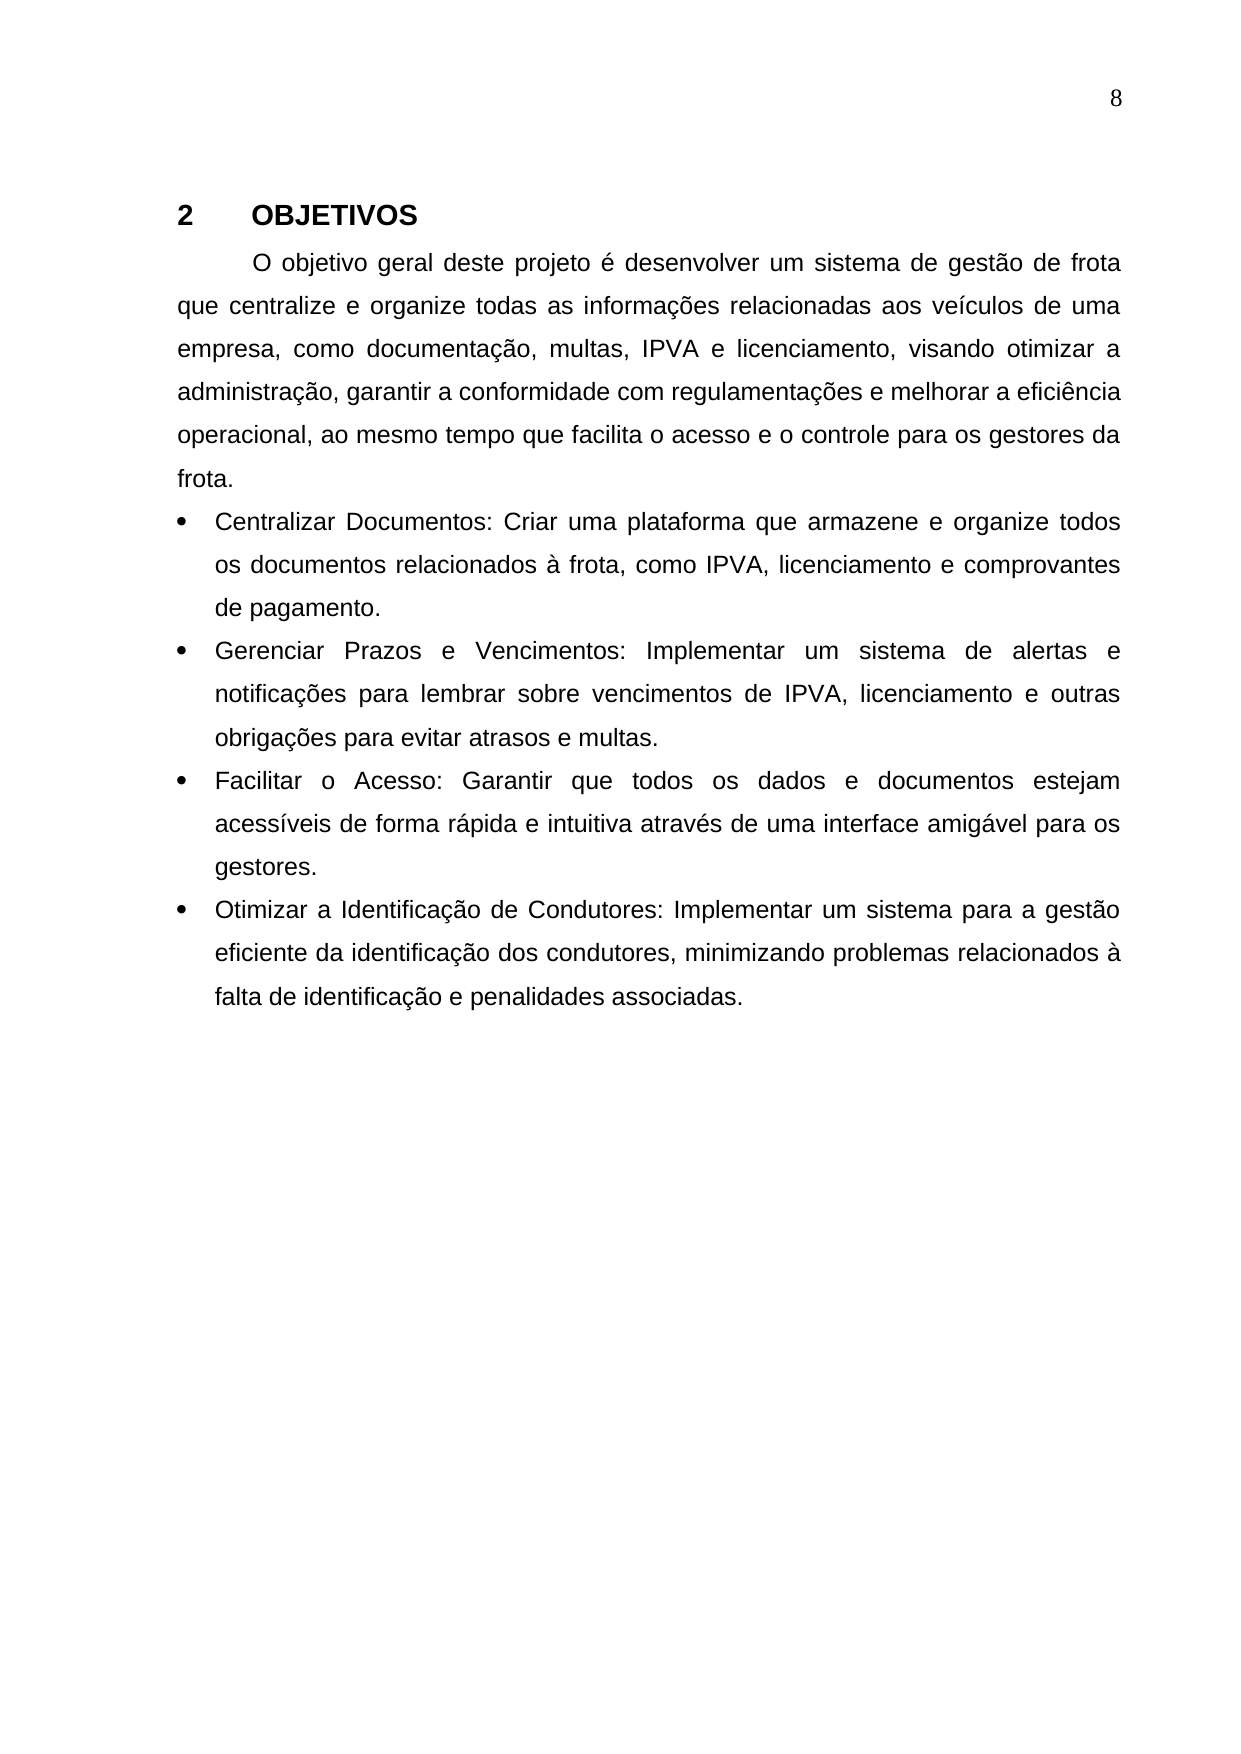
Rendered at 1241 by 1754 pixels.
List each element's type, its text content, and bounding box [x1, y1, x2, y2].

text O objetivo geral deste projeto é desenvolver um sistema de gestão de frota que centralize e organize todas as informações relacionadas aos veículos de uma empresa, como documentação, multas, IPVA e licenciamento, visando otimizar a administração, garantir a conformidade com regulamentações e melhorar a eficiência operacional, ao mesmo tempo que facilita o acesso e o controle para os gestores da frota. [177, 248, 1122, 492]
list Gerenciar Prazos e Vencimentos: Implementar um sistema de alertas e notificações para lembrar sobre vencimentos de IPVA, licenciamento e outras obrigações para evitar atrasos e multas. [177, 636, 1122, 751]
list Facilitar o Acesso: Garantir que todos os dados e documentos estejam acessíveis de forma rápida e intuitiva através de uma interface amigável para os gestores. [177, 766, 1122, 881]
subtitle 2 OBJETIVOS [177, 198, 1122, 231]
list Centralizar Documentos: Criar uma plataforma que armazene e organize todos os documentos relacionados à frota, como IPVA, licenciamento e comprovantes de pagamento. [177, 507, 1122, 622]
list Otimizar a Identificação de Condutores: Implementar um sistema para a gestão eficiente da identificação dos condutores, minimizando problemas relacionados à falta de identificação e penalidades associadas. [177, 895, 1122, 1010]
